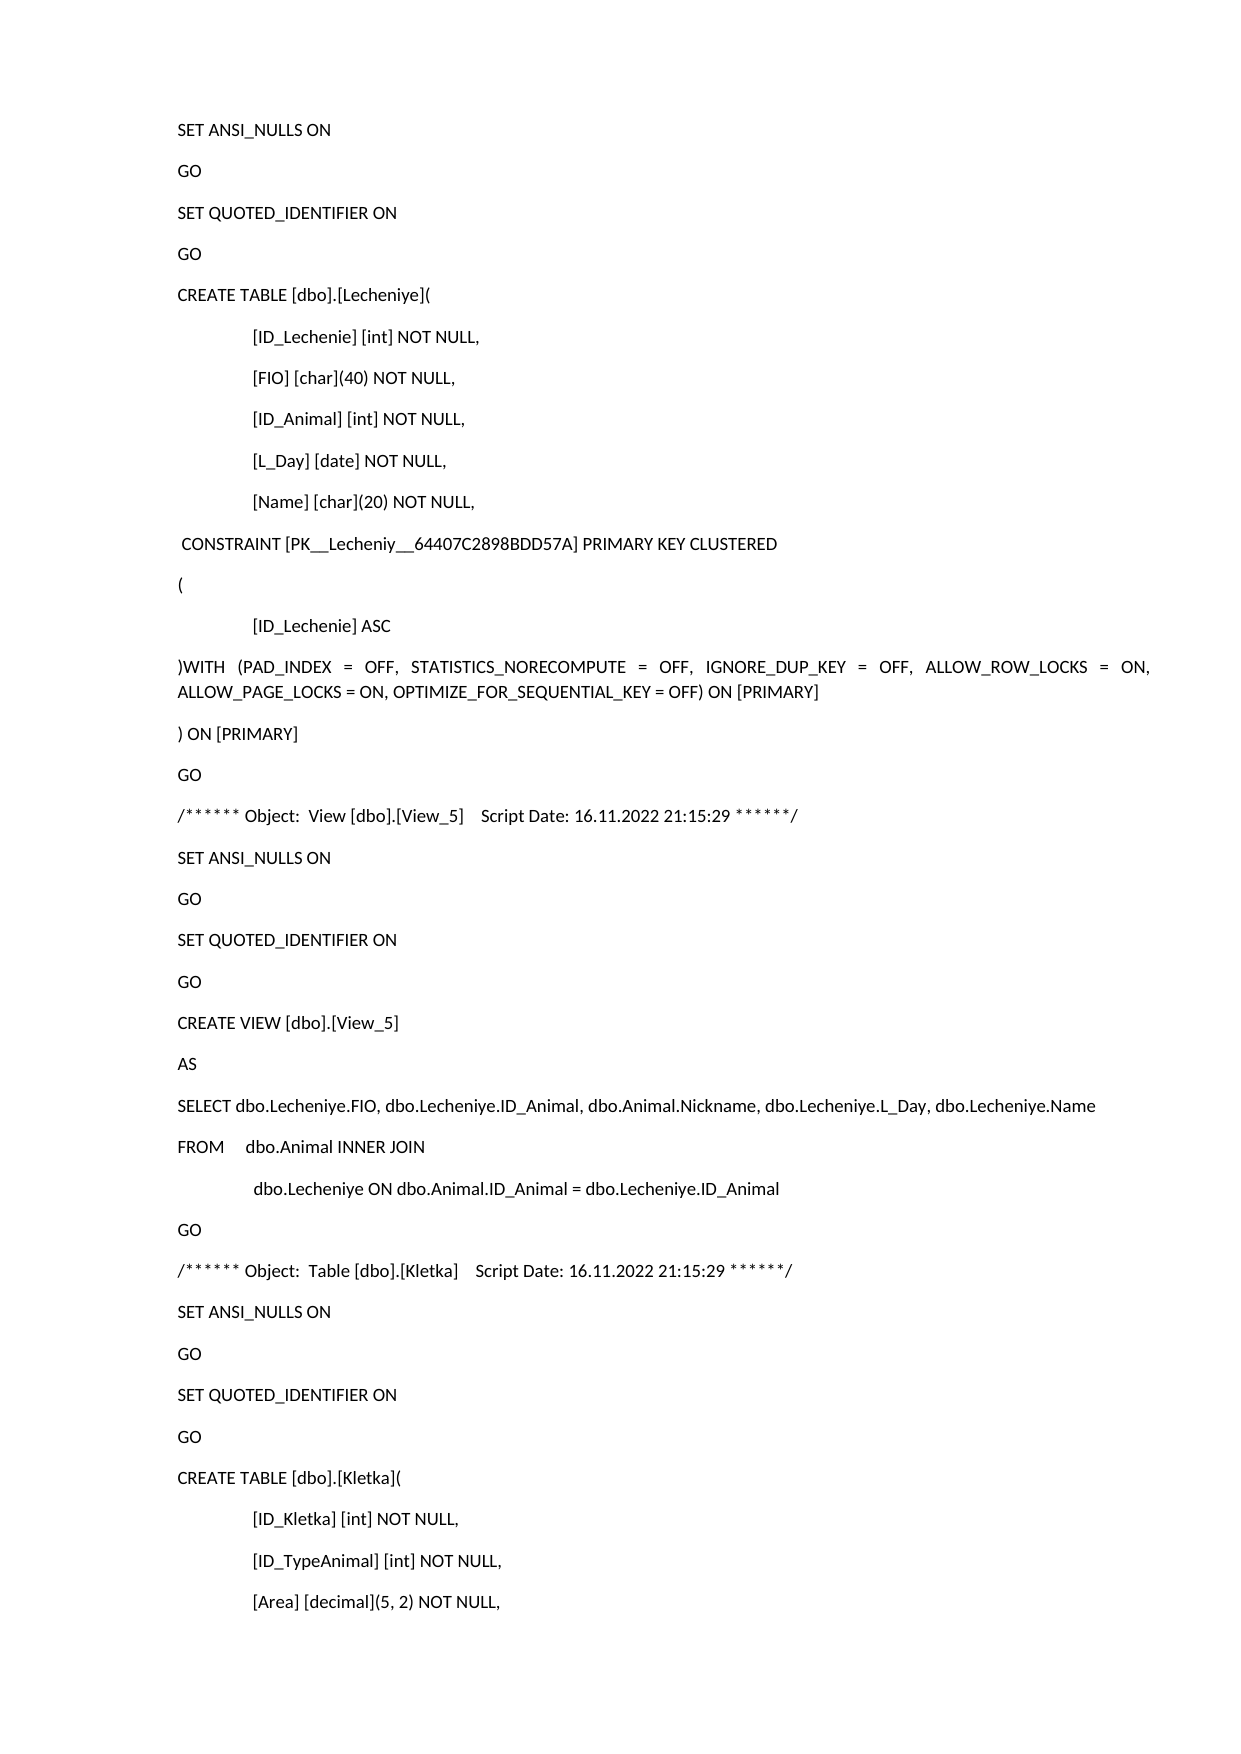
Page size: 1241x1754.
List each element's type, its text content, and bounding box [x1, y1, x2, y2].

text CREATE TABLE [dbo].[Kletka]( [177, 1466, 1152, 1489]
text CREATE VIEW [dbo].[View_5] [177, 1011, 1152, 1034]
text SET ANSI_NULLS ON [177, 846, 1152, 869]
text ) ON [PRIMARY] [177, 722, 1152, 745]
text [ID_Lechenie] ASC [177, 614, 1152, 637]
text /****** Object: Table [dbo].[Kletka] Script Date: 16.11.2022 21:15:29 ******/ [177, 1259, 1152, 1282]
text [Area] [decimal](5, 2) NOT NULL, [177, 1590, 1152, 1613]
text GO [177, 242, 1152, 265]
text CONSTRAINT [PK__Lecheniy__64407C2898BDD57A] PRIMARY KEY CLUSTERED [177, 532, 1152, 554]
text CREATE TABLE [dbo].[Lecheniye]( [177, 283, 1152, 306]
text SET QUOTED_IDENTIFIER ON [177, 928, 1152, 951]
text ( [177, 573, 1152, 596]
text /****** Object: View [dbo].[View_5] Script Date: 16.11.2022 21:15:29 ******/ [177, 804, 1152, 827]
text SET ANSI_NULLS ON [177, 118, 1152, 141]
text [L_Day] [date] NOT NULL, [177, 449, 1152, 472]
text GO [177, 159, 1152, 182]
text SET QUOTED_IDENTIFIER ON [177, 201, 1152, 224]
text )WITH (PAD_INDEX = OFF, STATISTICS_NORECOMPUTE = OFF, IGNORE_DUP_KEY = OFF, ALLOW_ROW_LOCKS = ON, ALLOW_PAGE_LOCKS = ON, OPTIMIZE_FOR_SEQUENTIAL_KEY = OFF) ON [PRIMARY] [177, 656, 1152, 703]
text GO [177, 763, 1152, 786]
text AS [177, 1053, 1152, 1076]
text [ID_Lechenie] [int] NOT NULL, [177, 325, 1152, 348]
text GO [177, 970, 1152, 993]
text [ID_Kletka] [int] NOT NULL, [177, 1507, 1152, 1530]
text GO [177, 887, 1152, 910]
text GO [177, 1425, 1152, 1448]
text FROM dbo.Animal INNER JOIN [177, 1135, 1152, 1158]
text [Name] [char](20) NOT NULL, [177, 490, 1152, 513]
text [ID_Animal] [int] NOT NULL, [177, 408, 1152, 431]
text SET QUOTED_IDENTIFIER ON [177, 1383, 1152, 1406]
text [FIO] [char](40) NOT NULL, [177, 366, 1152, 389]
text GO [177, 1342, 1152, 1365]
text GO [177, 1218, 1152, 1241]
text dbo.Lecheniye ON dbo.Animal.ID_Animal = dbo.Lecheniye.ID_Animal [177, 1177, 1152, 1199]
text SET ANSI_NULLS ON [177, 1301, 1152, 1324]
text SELECT dbo.Lecheniye.FIO, dbo.Lecheniye.ID_Animal, dbo.Animal.Nickname, dbo.Lecheniye.L_Day, dbo.Lecheniye.Name [177, 1094, 1152, 1117]
text [ID_TypeAnimal] [int] NOT NULL, [177, 1549, 1152, 1572]
